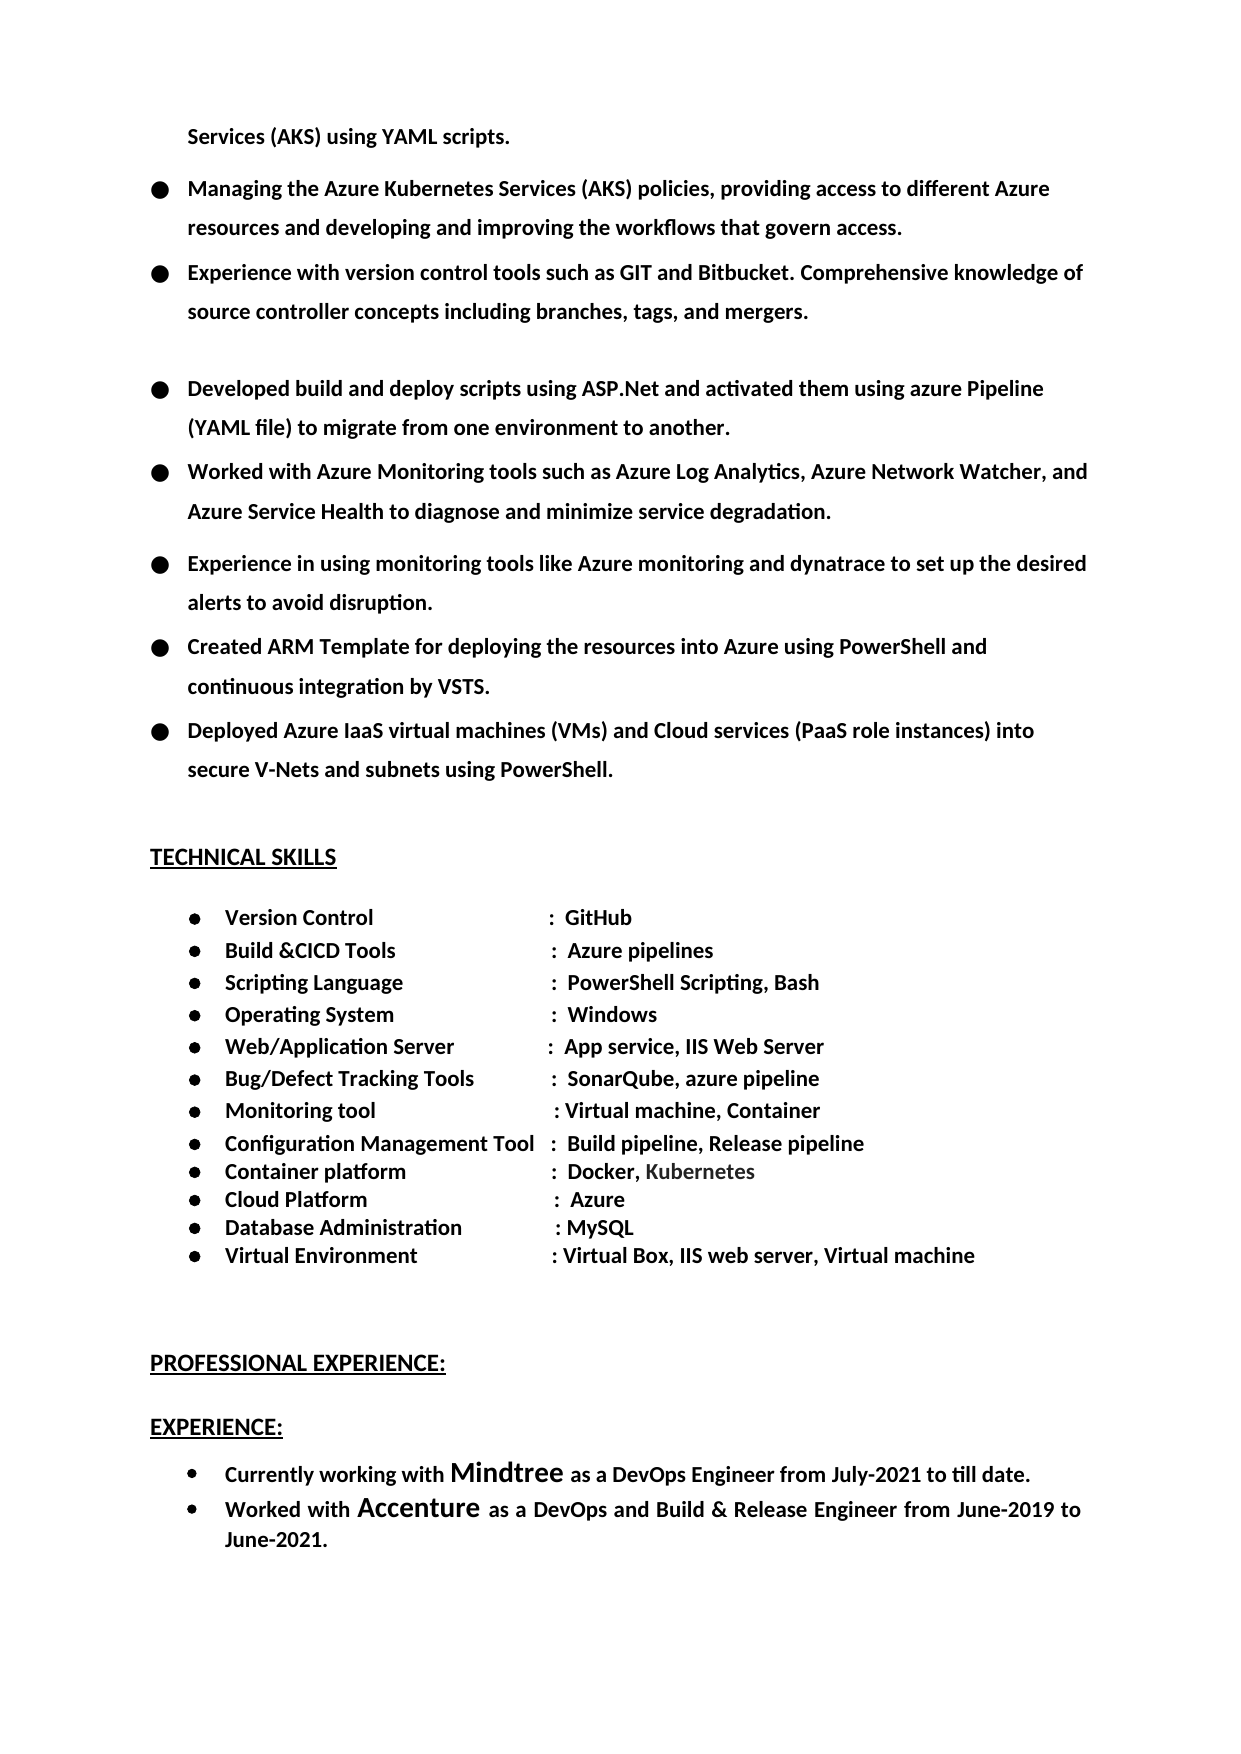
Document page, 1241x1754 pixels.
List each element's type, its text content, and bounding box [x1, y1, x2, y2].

subtitle PROFESSIONAL EXPERIENCE: [150, 1347, 1090, 1378]
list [150, 122, 1087, 150]
list Build &CICD Tools : Azure pipelines [187, 936, 1090, 964]
list Version Control : GitHub [187, 903, 1090, 932]
list Worked with Accenture as a DevOps and Build & Release Engineer from June-2019 to June-2021. [187, 1489, 1081, 1553]
list Experience with version control tools such as GIT and Bitbucket. Comprehensive knowledge of source controller concepts including branches, tags, and mergers. [150, 246, 1087, 325]
list Experience in using monitoring tools like Azure monitoring and dynatrace to set up the desired alerts to avoid disruption. [150, 537, 1097, 616]
list Cloud Platform : Azure [187, 1185, 1090, 1213]
list Bug/Defect Tracking Tools : SonarQube, azure pipeline [187, 1064, 1090, 1092]
list Monitoring tool : Virtual machine, Container [187, 1097, 1090, 1125]
list Deployed Azure IaaS virtual machines (VMs) and Cloud services (PaaS role instances) into secure V-Nets and subnets using PowerShell. [150, 704, 1087, 784]
list Configuration Management Tool : Build pipeline, Release pipeline [187, 1129, 1090, 1157]
list Scripting Language : PowerShell Scripting, Bash [187, 968, 1090, 996]
list Virtual Environment : Virtual Box, IIS web server, Virtual machine [187, 1241, 1090, 1269]
list Worked with Azure Monitoring tools such as Azure Log Analytics, Azure Network Watcher, and Azure Service Health to diagnose and minimize service degradation. [150, 446, 1090, 525]
list Container platform : Docker, Kubernetes [187, 1157, 1090, 1185]
list Currently working with Mindtree as a DevOps Engineer from July-2021 to till date. [187, 1454, 1081, 1489]
list Web/Application Server : App service, IIS Web Server [187, 1032, 1090, 1060]
list Developed build and deploy scripts using ASP.Net and activated them using azure Pipeline (YAML file) to migrate from one environment to another. [150, 362, 1087, 441]
text EXPERIENCE: [150, 1411, 1081, 1441]
list Created ARM Template for deploying the resources into Azure using PowerShell and continuous integration by VSTS. [150, 621, 1097, 700]
list Database Administration : MySQL [187, 1213, 1090, 1241]
list Operating System : Windows [187, 1000, 1090, 1028]
list Managing the Azure Kubernetes Services (AKS) policies, providing access to different Azure resources and developing and improving the workflows that govern access. [150, 162, 1097, 242]
subtitle TECHNICAL SKILLS [150, 841, 1090, 871]
